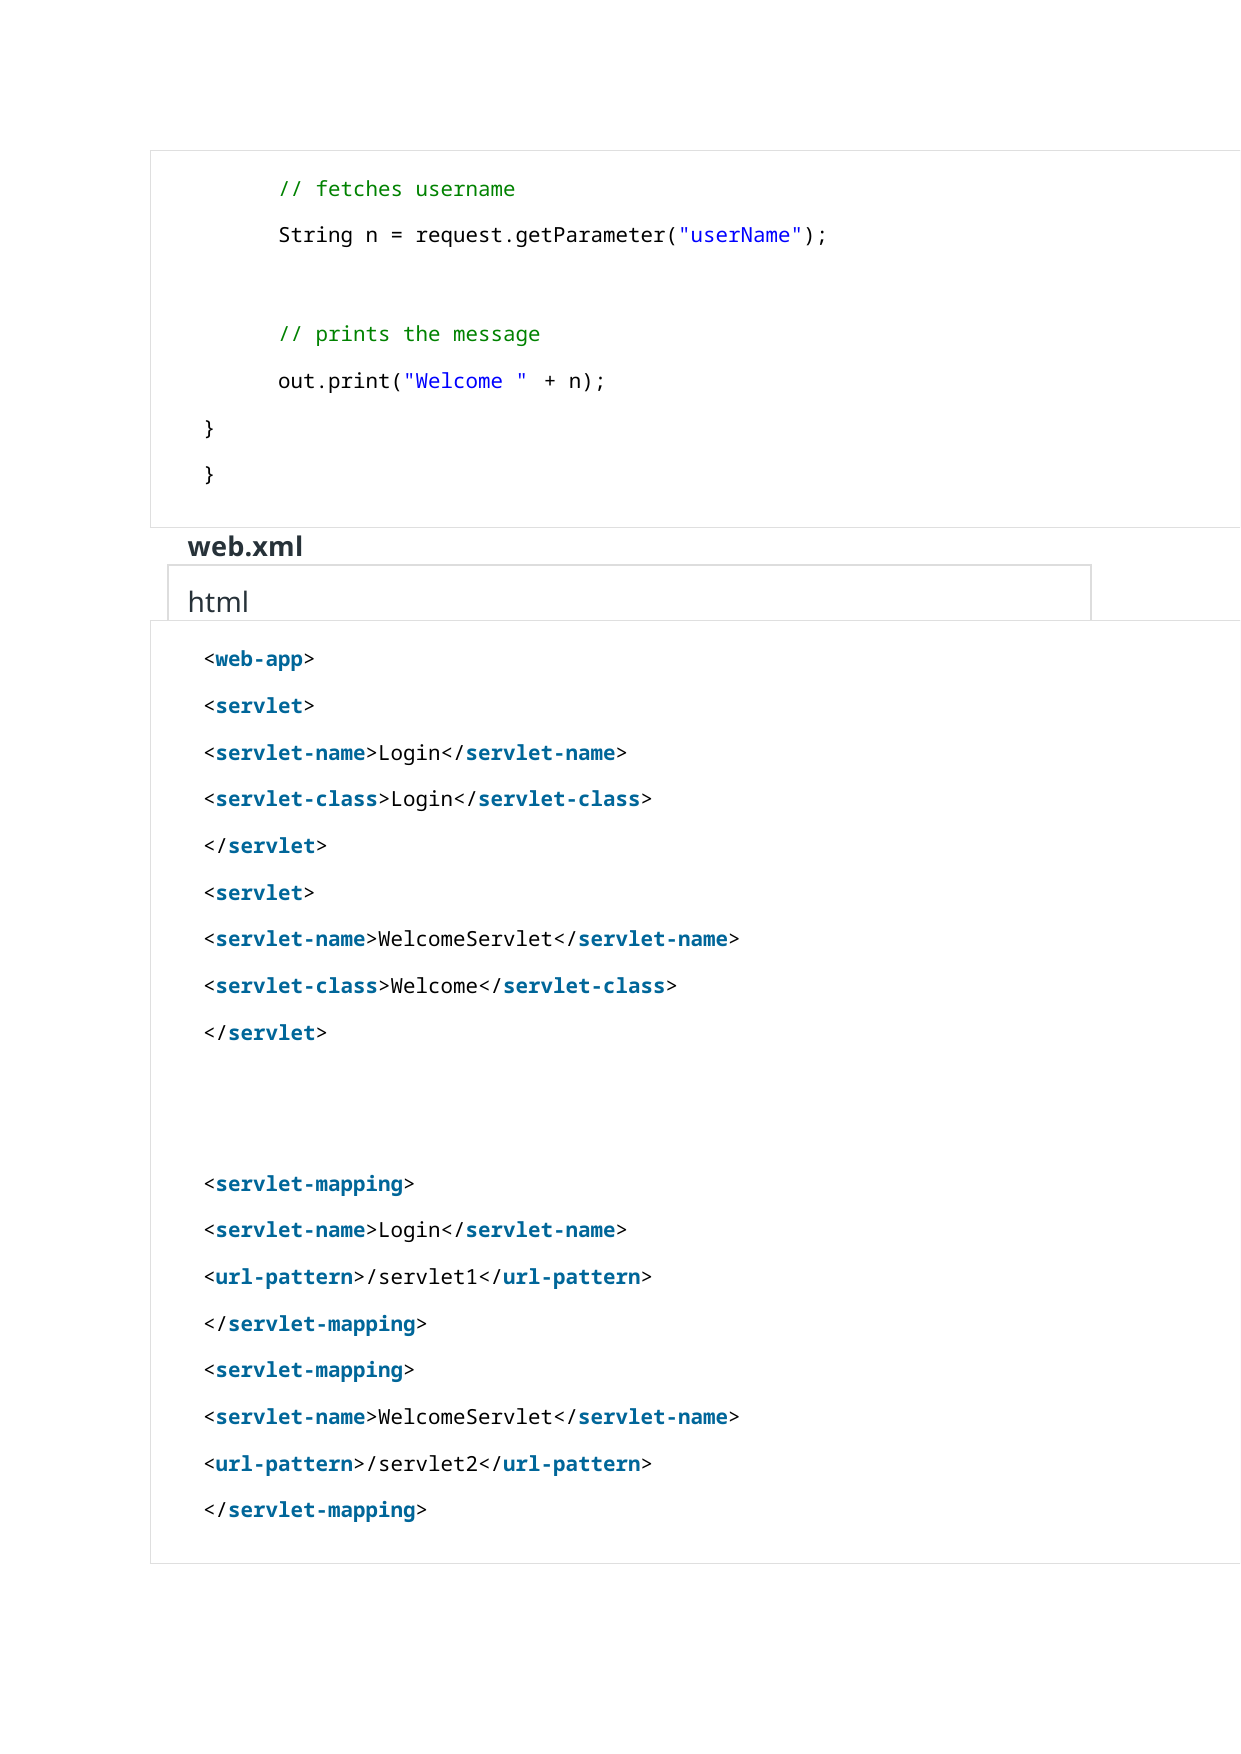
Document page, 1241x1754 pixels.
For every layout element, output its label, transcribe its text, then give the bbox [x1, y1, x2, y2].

text web.xml [187, 528, 1090, 564]
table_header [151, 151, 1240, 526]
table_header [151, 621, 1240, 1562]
list html [169, 566, 1090, 620]
